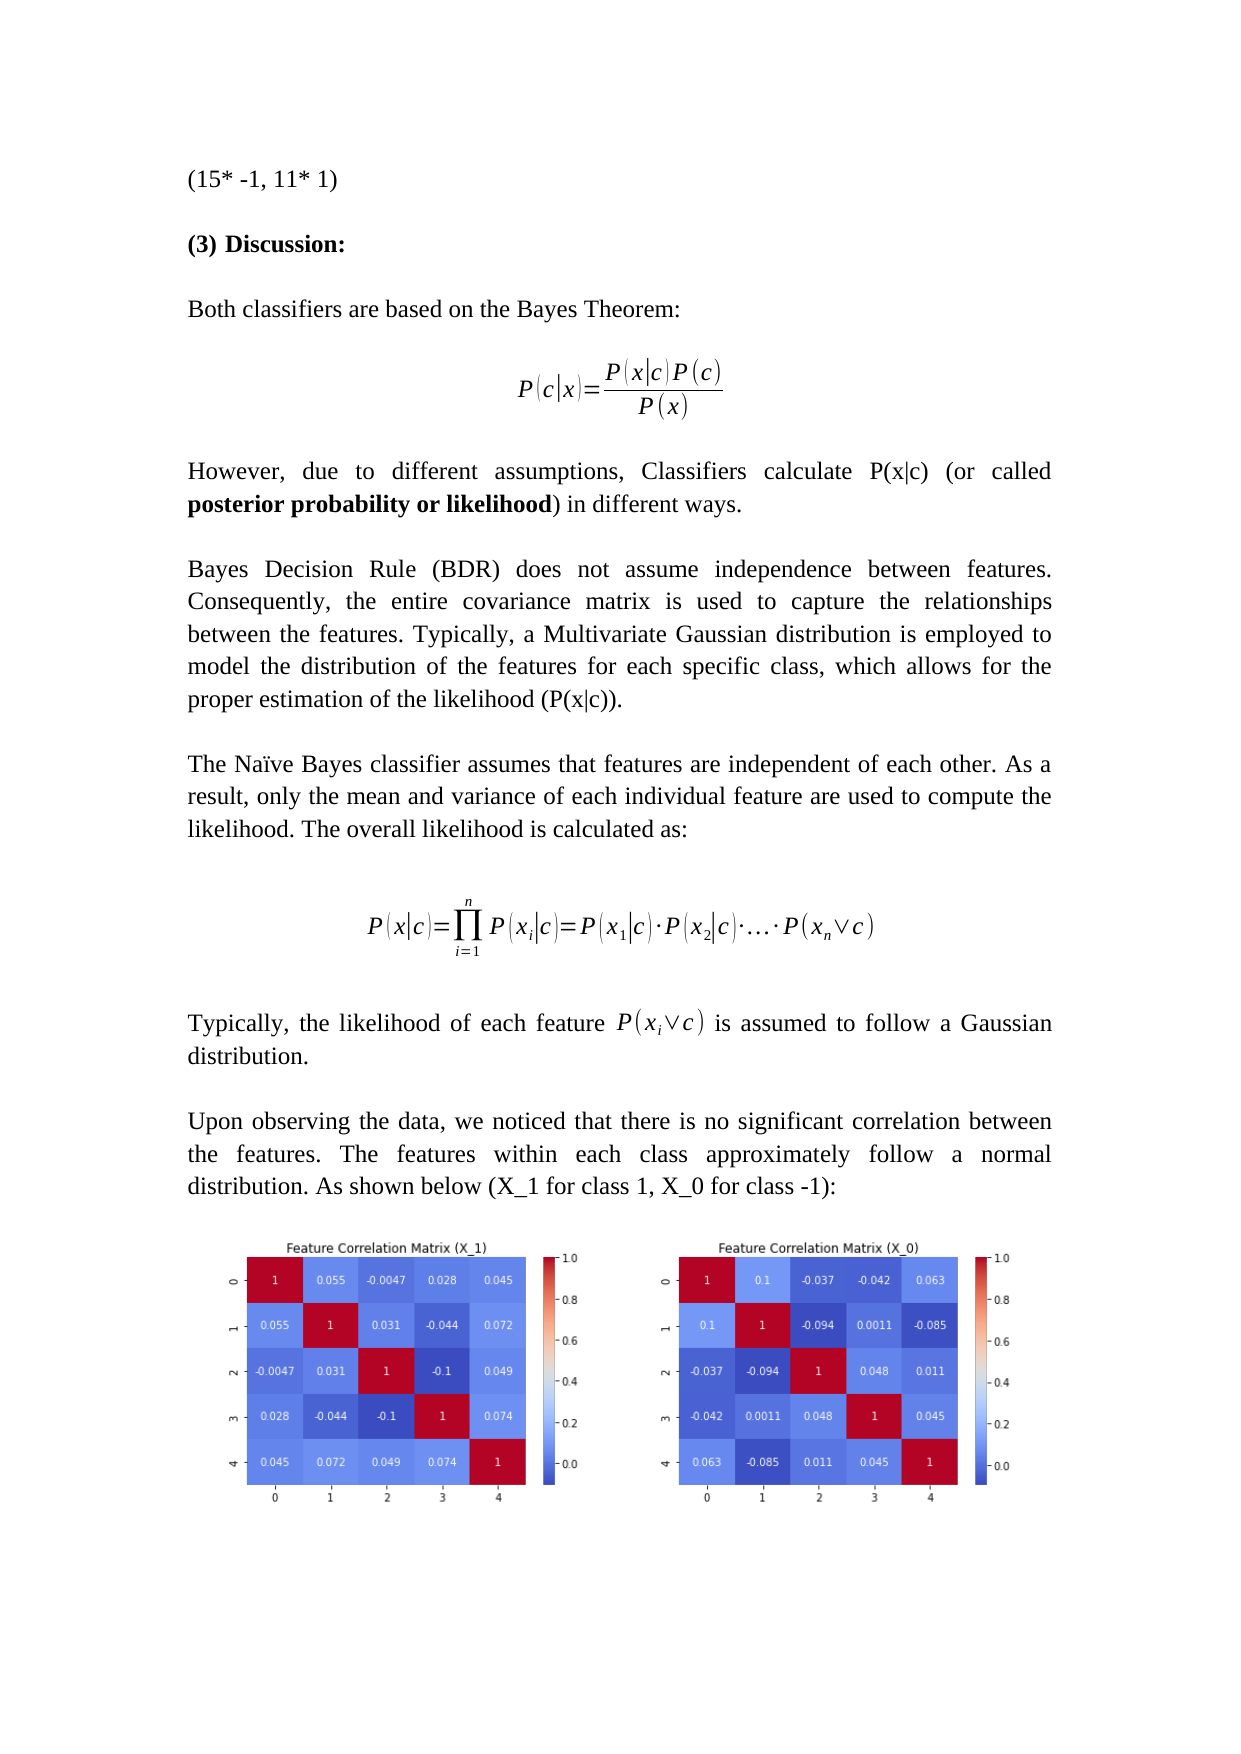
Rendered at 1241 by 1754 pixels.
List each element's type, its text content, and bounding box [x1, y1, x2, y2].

picture [222, 1234, 585, 1510]
text The Naïve Bayes classifier assumes that features are independent of each other. As a result, only the mean and variance of each individual feature are used to compute the likelihood. The overall likelihood is calculated as: [187, 747, 1053, 844]
table_header [188, 1235, 619, 1559]
text Typically, the likelihood of each feature is assumed to follow a Gaussian distribution. [187, 1007, 1053, 1072]
picture [654, 1234, 1017, 1510]
table_header [620, 1235, 1052, 1559]
text Bayes Decision Rule (BDR) does not assume independence between features. Consequently, the entire covariance matrix is used to capture the relationships between the features. Typically, a Multivariate Gaussian distribution is employed to model the distribution of the features for each specific class, which allows for the proper estimation of the likelihood (P(x|c)). [187, 552, 1053, 714]
text Upon observing the data, we noticed that there is no significant correlation between the features. The features within each class approximately follow a normal distribution. As shown below (X_1 for class 1, X_0 for class -1): [187, 1104, 1053, 1202]
list Discussion: [187, 227, 1053, 259]
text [187, 162, 1053, 194]
text Both classifiers are based on the Bayes Theorem: [187, 292, 1053, 324]
text However, due to different assumptions, Classifiers calculate P(x|c) (or called posterior probability or likelihood) in different ways. [187, 454, 1053, 519]
